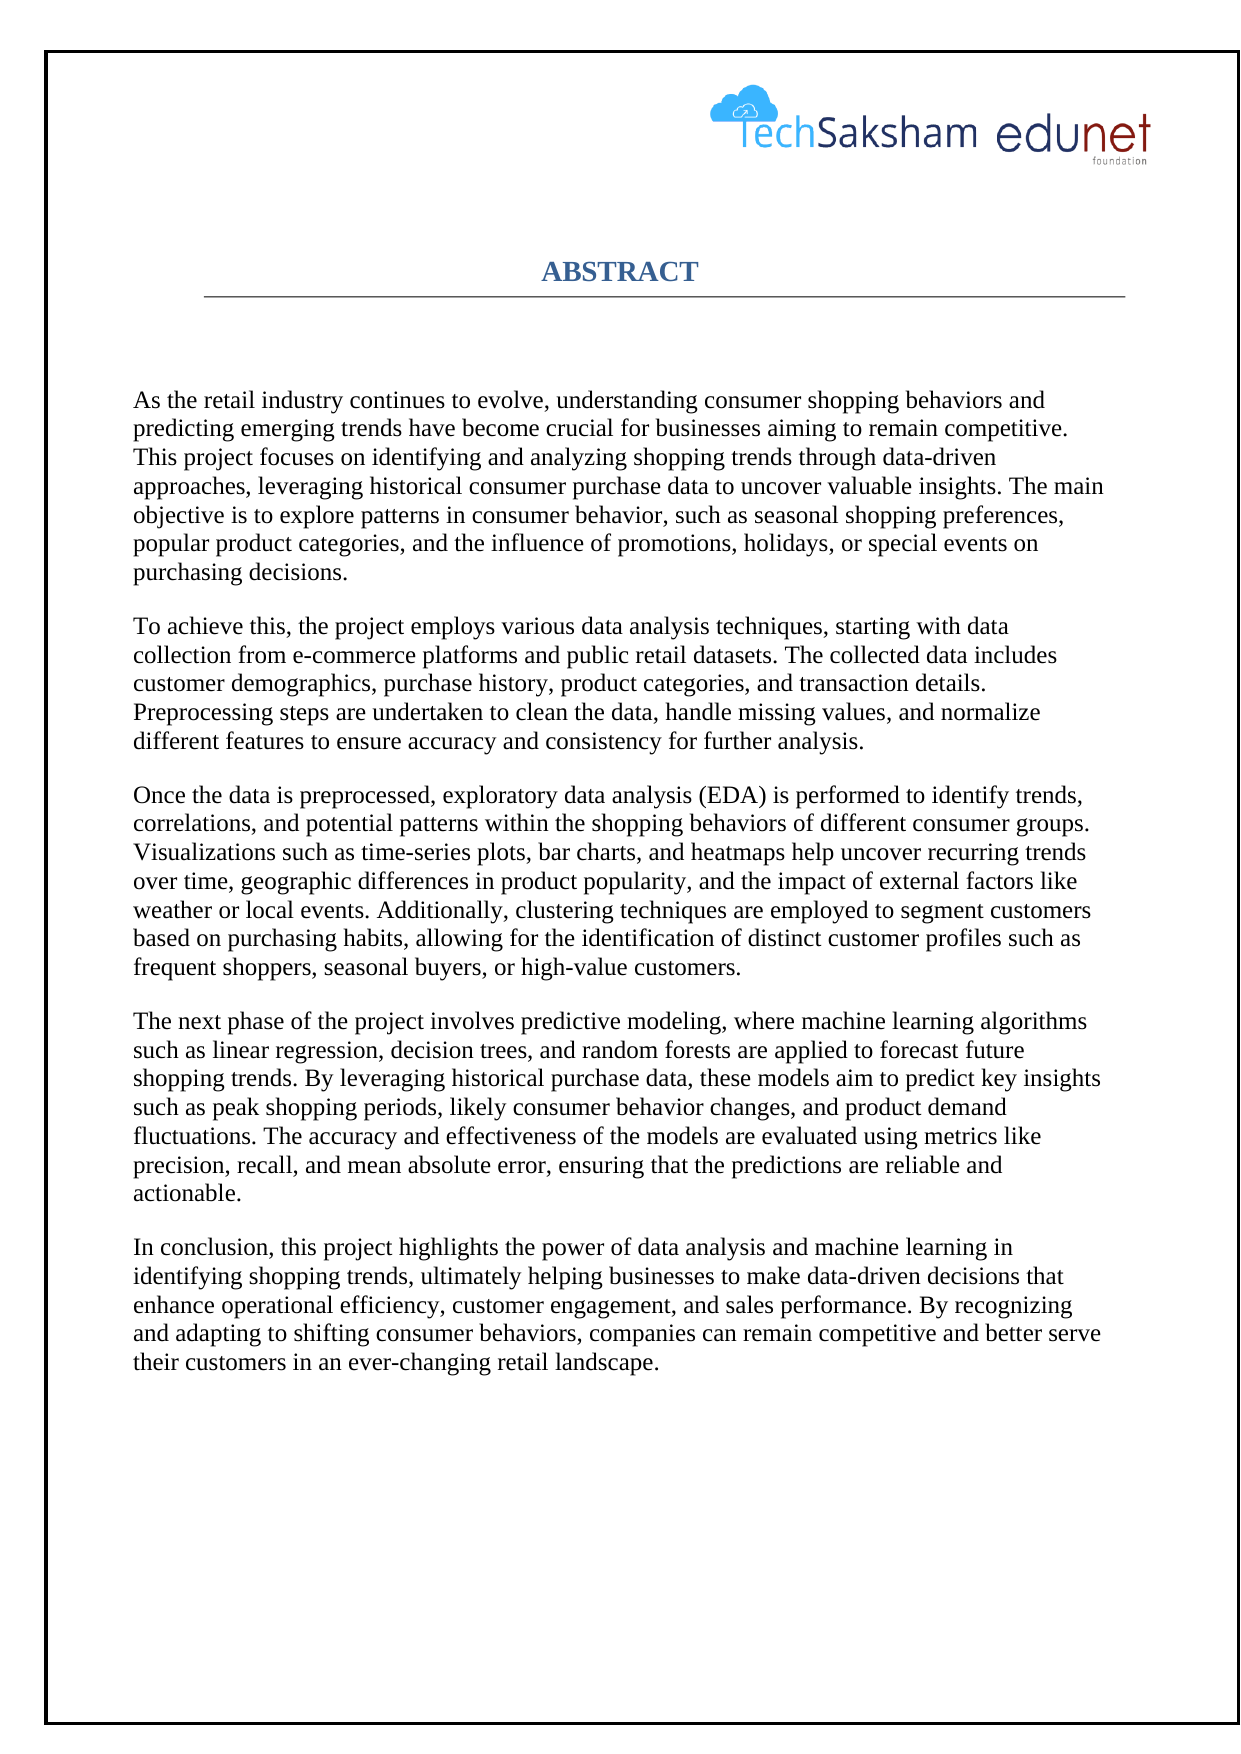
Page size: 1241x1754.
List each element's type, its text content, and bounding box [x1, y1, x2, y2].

subtitle ABSTRACT [133, 254, 1107, 287]
text In conclusion, this project highlights the power of data analysis and machine learning in identifying shopping trends, ultimately helping businesses to make data-driven decisions that enhance operational efficiency, customer engagement, and sales performance. By recognizing and adapting to shifting consumer behaviors, companies can remain competitive and better serve their customers in an ever-changing retail landscape. [133, 1232, 1107, 1376]
text As the retail industry continues to evolve, understanding consumer shopping behaviors and predicting emerging trends have become crucial for businesses aiming to remain competitive. This project focuses on identifying and analyzing shopping trends through data-driven approaches, leveraging historical consumer purchase data to uncover valuable insights. The main objective is to explore patterns in consumer behavior, such as seasonal shopping preferences, popular product categories, and the influence of promotions, holidays, or special events on purchasing decisions. [133, 385, 1107, 586]
text The next phase of the project involves predictive modeling, where machine learning algorithms such as linear regression, decision trees, and random forests are applied to forecast future shopping trends. By leveraging historical purchase data, these models aim to predict key insights such as peak shopping periods, likely consumer behavior changes, and product demand fluctuations. The accuracy and effectiveness of the models are evaluated using metrics like precision, recall, and mean absolute error, ensuring that the predictions are reliable and actionable. [133, 1006, 1107, 1207]
text Once the data is preprocessed, exploratory data analysis (EDA) is performed to identify trends, correlations, and potential patterns within the shopping behaviors of different consumer groups. Visualizations such as time-series plots, bar charts, and heatmaps help uncover recurring trends over time, geographic differences in product popularity, and the impact of external factors like weather or local events. Additionally, clustering techniques are employed to segment customers based on purchasing habits, allowing for the identification of distinct customer profiles such as frequent shoppers, seasonal buyers, or high-value customers. [133, 780, 1107, 981]
picture [709, 84, 977, 148]
picture [997, 113, 1151, 165]
text To achieve this, the project employs various data analysis techniques, starting with data collection from e-commerce platforms and public retail datasets. The collected data includes customer demographics, purchase history, product categories, and transaction details. Preprocessing steps are undertaken to clean the data, handle missing values, and normalize different features to ensure accuracy and consistency for further analysis. [133, 611, 1107, 755]
